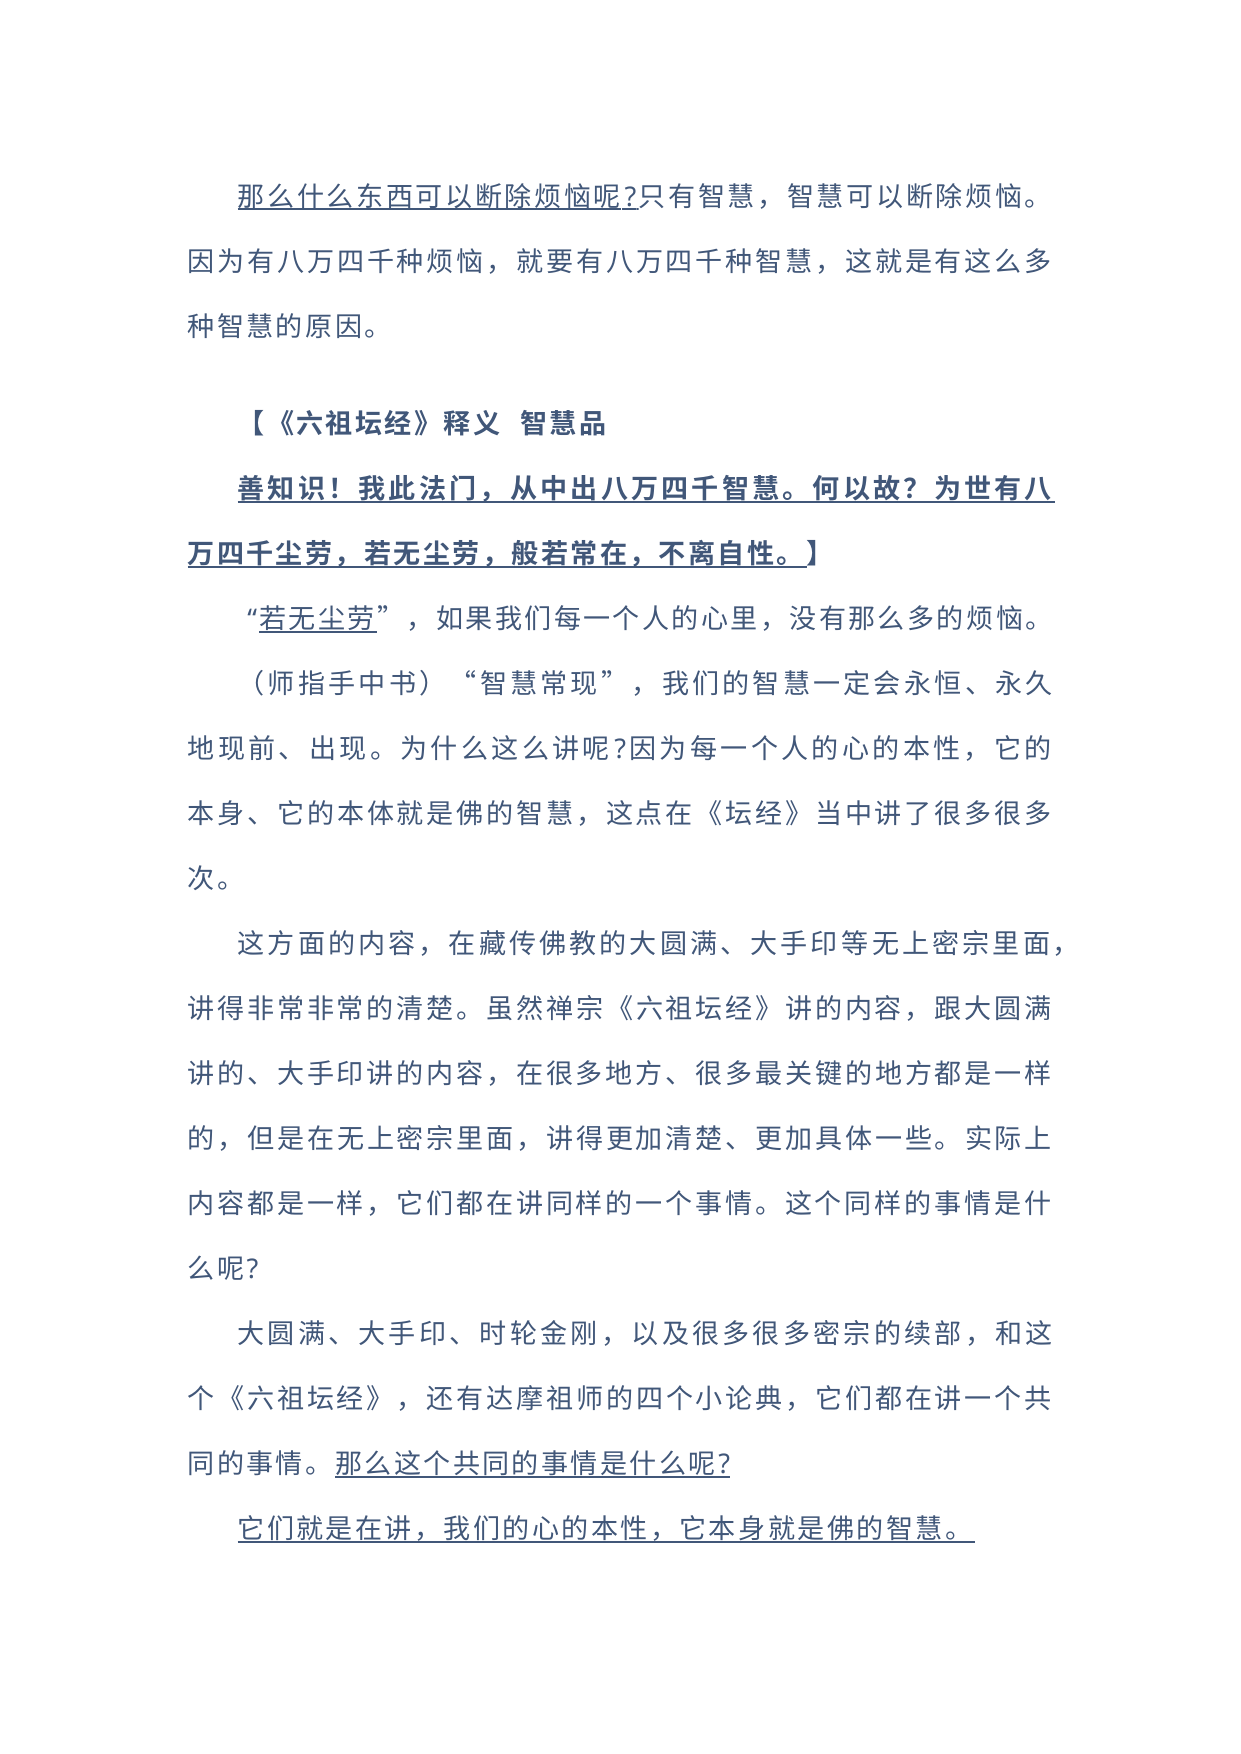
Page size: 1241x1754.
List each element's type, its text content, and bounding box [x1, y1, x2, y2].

text 大圆满、大手印、时轮金刚，以及很多很多密宗的续部，和这个《六祖坛经》，还有达摩祖师的四个小论典，它们都在讲一个共同的事情。那么这个共同的事情是什么呢? [187, 1299, 1053, 1494]
text “若无尘劳”，如果我们每一个人的心里，没有那么多的烦恼。 [187, 584, 1053, 649]
text （师指手中书）“智慧常现”，我们的智慧一定会永恒、永久地现前、出现。为什么这么讲呢?因为每一个人的心的本性，它的本身、它的本体就是佛的智慧，这点在《坛经》当中讲了很多很多次。 [187, 649, 1053, 909]
text 那么什么东西可以断除烦恼呢?只有智慧，智慧可以断除烦恼。因为有八万四千种烦恼，就要有八万四千种智慧，这就是有这么多种智慧的原因。 [187, 162, 1053, 357]
text 这方面的内容，在藏传佛教的大圆满、大手印等无上密宗里面，讲得非常非常的清楚。虽然禅宗《六祖坛经》讲的内容，跟大圆满讲的、大手印讲的内容，在很多地方、很多最关键的地方都是一样的，但是在无上密宗里面，讲得更加清楚、更加具体一些。实际上内容都是一样，它们都在讲同样的一个事情。这个同样的事情是什么呢? [187, 909, 1053, 1299]
text 【《六祖坛经》释义 智慧品 [187, 389, 1053, 454]
text 善知识！我此法门，从中出八万四千智慧。何以故？为世有八万四千尘劳，若无尘劳，般若常在，不离自性。】 [187, 454, 1053, 584]
text 它们就是在讲，我们的心的本性，它本身就是佛的智慧。 [187, 1494, 1053, 1559]
